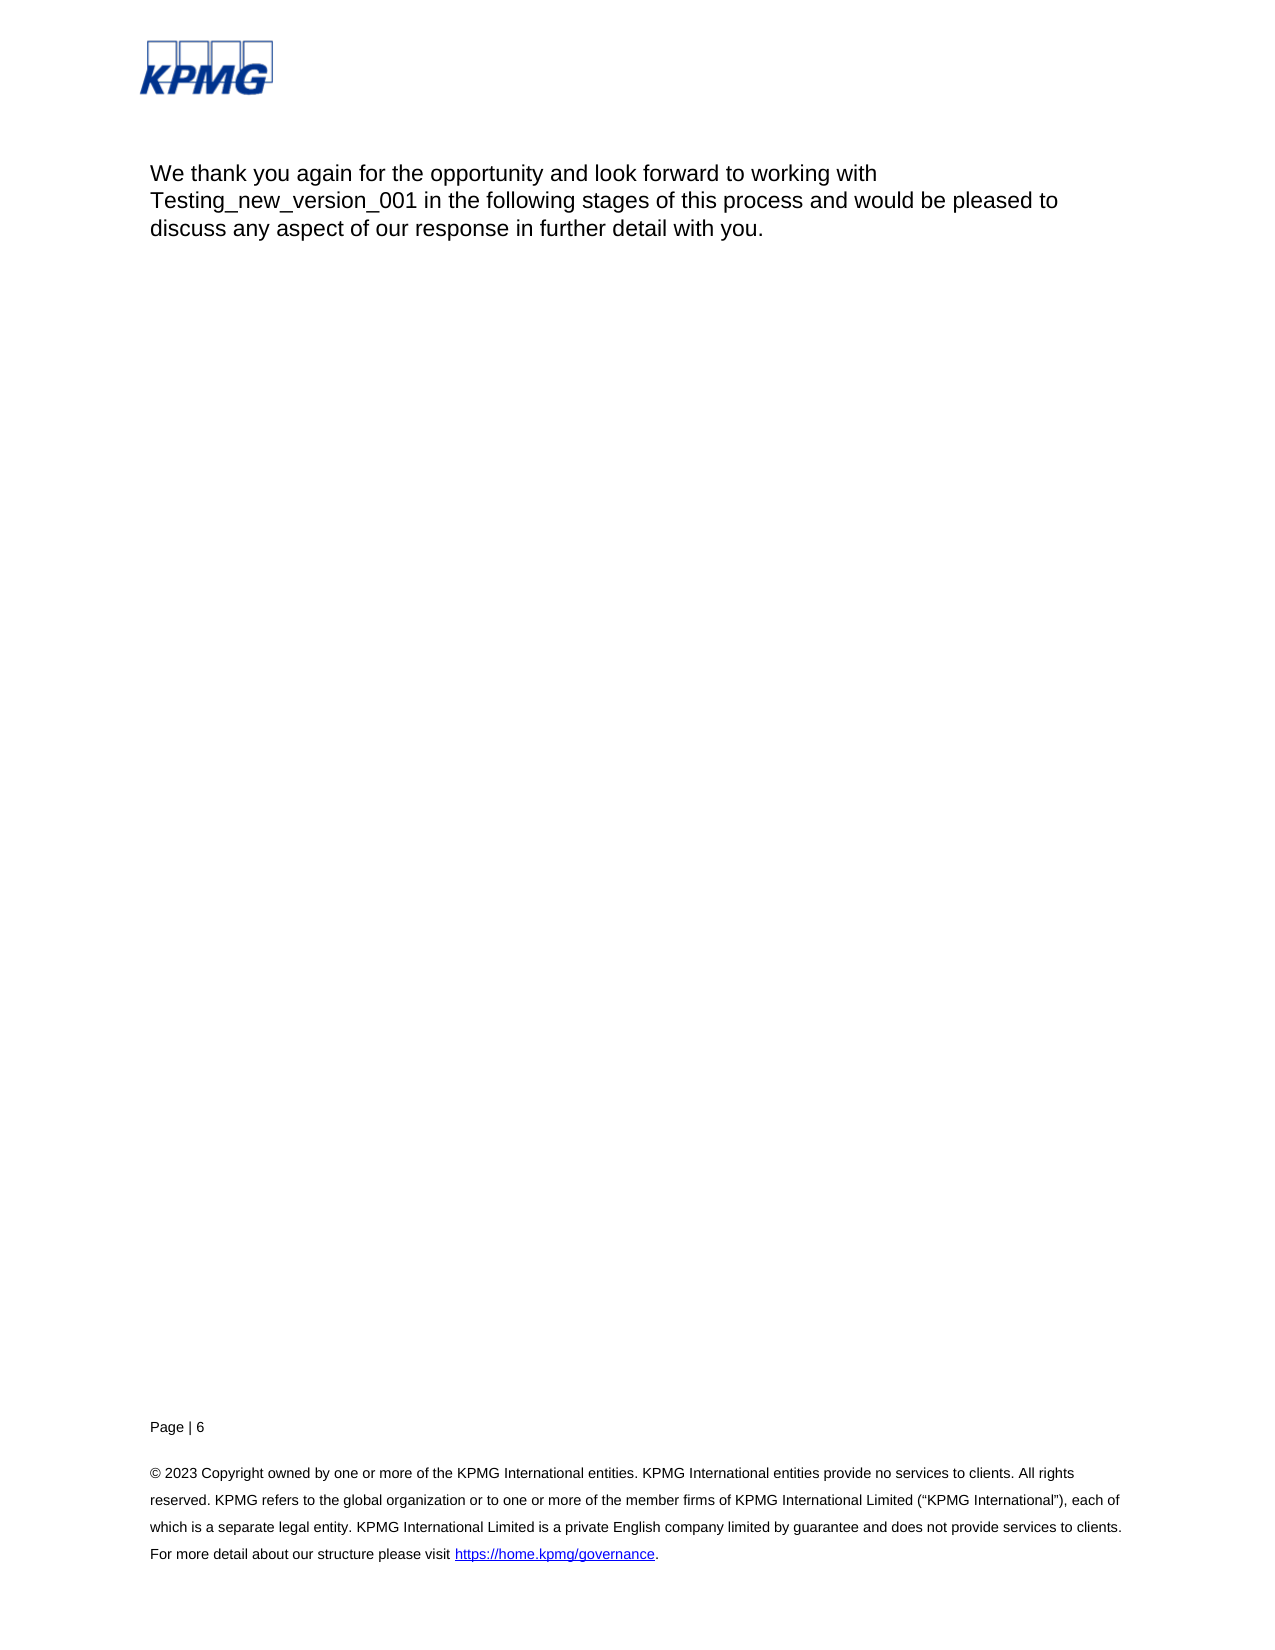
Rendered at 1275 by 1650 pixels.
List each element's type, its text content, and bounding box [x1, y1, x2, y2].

picture [118, 0, 302, 136]
text We thank you again for the opportunity and look forward to working with Testing_new_version_001 in the following stages of this process and would be pleased to discuss any aspect of our response in further detail with you. [150, 160, 1125, 241]
